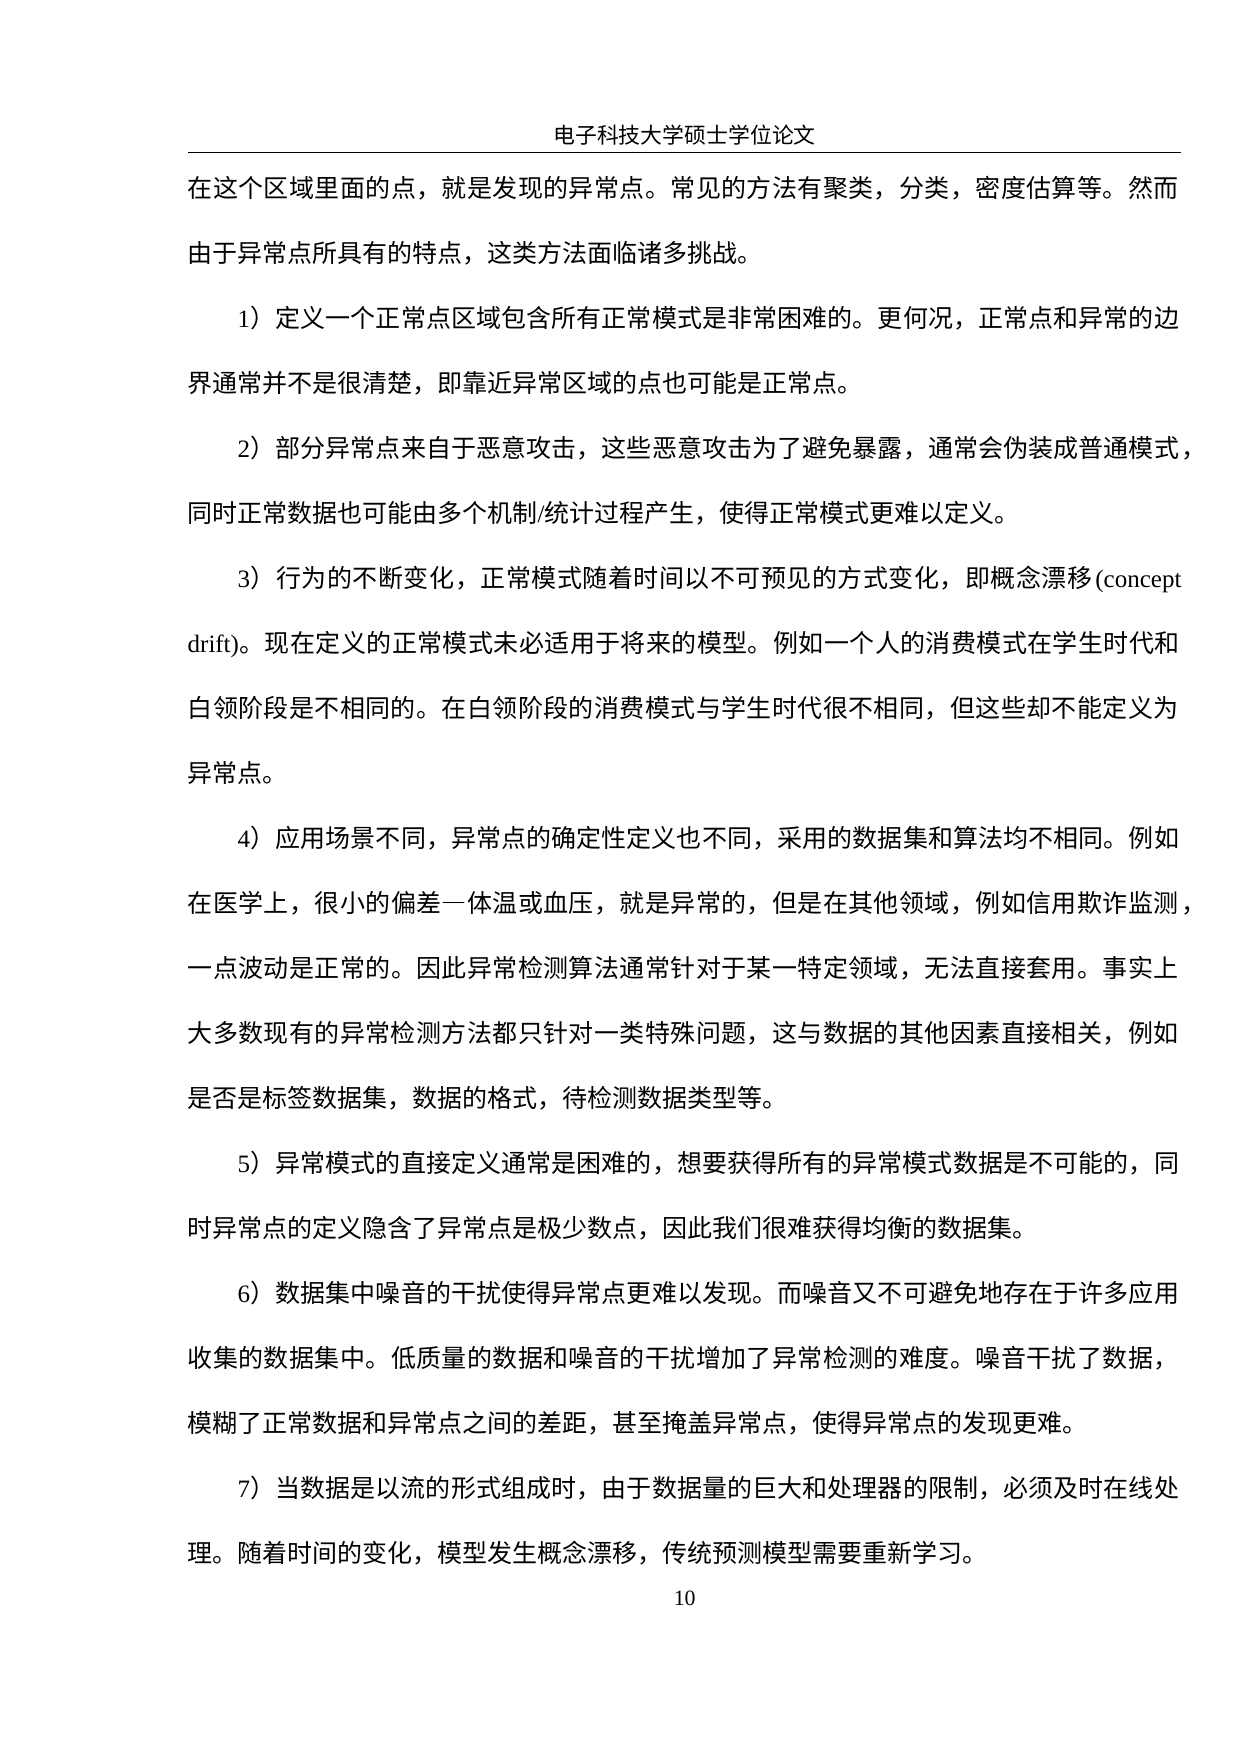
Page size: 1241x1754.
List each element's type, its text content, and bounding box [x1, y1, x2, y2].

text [187, 154, 1181, 284]
text 3）行为的不断变化，正常模式随着时间以不可预见的方式变化，即概念漂移(concept drift)。现在定义的正常模式未必适用于将来的模型。例如一个人的消费模式在学生时代和白领阶段是不相同的。在白领阶段的消费模式与学生时代很不相同，但这些却不能定义为异常点。 [187, 544, 1181, 804]
text 7）当数据是以流的形式组成时，由于数据量的巨大和处理器的限制，必须及时在线处理。随着时间的变化，模型发生概念漂移，传统预测模型需要重新学习。 [187, 1454, 1181, 1584]
text 5）异常模式的直接定义通常是困难的，想要获得所有的异常模式数据是不可能的，同时异常点的定义隐含了异常点是极少数点，因此我们很难获得均衡的数据集。 [187, 1129, 1181, 1259]
text 2）部分异常点来自于恶意攻击，这些恶意攻击为了避免暴露，通常会伪装成普通模式，同时正常数据也可能由多个机制/统计过程产生，使得正常模式更难以定义。 [187, 414, 1181, 544]
text 6）数据集中噪音的干扰使得异常点更难以发现。而噪音又不可避免地存在于许多应用收集的数据集中。低质量的数据和噪音的干扰增加了异常检测的难度。噪音干扰了数据，模糊了正常数据和异常点之间的差距，甚至掩盖异常点，使得异常点的发现更难。 [187, 1259, 1181, 1454]
text 1）定义一个正常点区域包含所有正常模式是非常困难的。更何况，正常点和异常的边界通常并不是很清楚，即靠近异常区域的点也可能是正常点。 [187, 284, 1181, 414]
text 4）应用场景不同，异常点的确定性定义也不同，采用的数据集和算法均不相同。例如在医学上，很小的偏差—体温或血压，就是异常的，但是在其他领域，例如信用欺诈监测，一点波动是正常的。因此异常检测算法通常针对于某一特定领域，无法直接套用。事实上大多数现有的异常检测方法都只针对一类特殊问题，这与数据的其他因素直接相关，例如是否是标签数据集，数据的格式，待检测数据类型等。 [187, 804, 1181, 1129]
